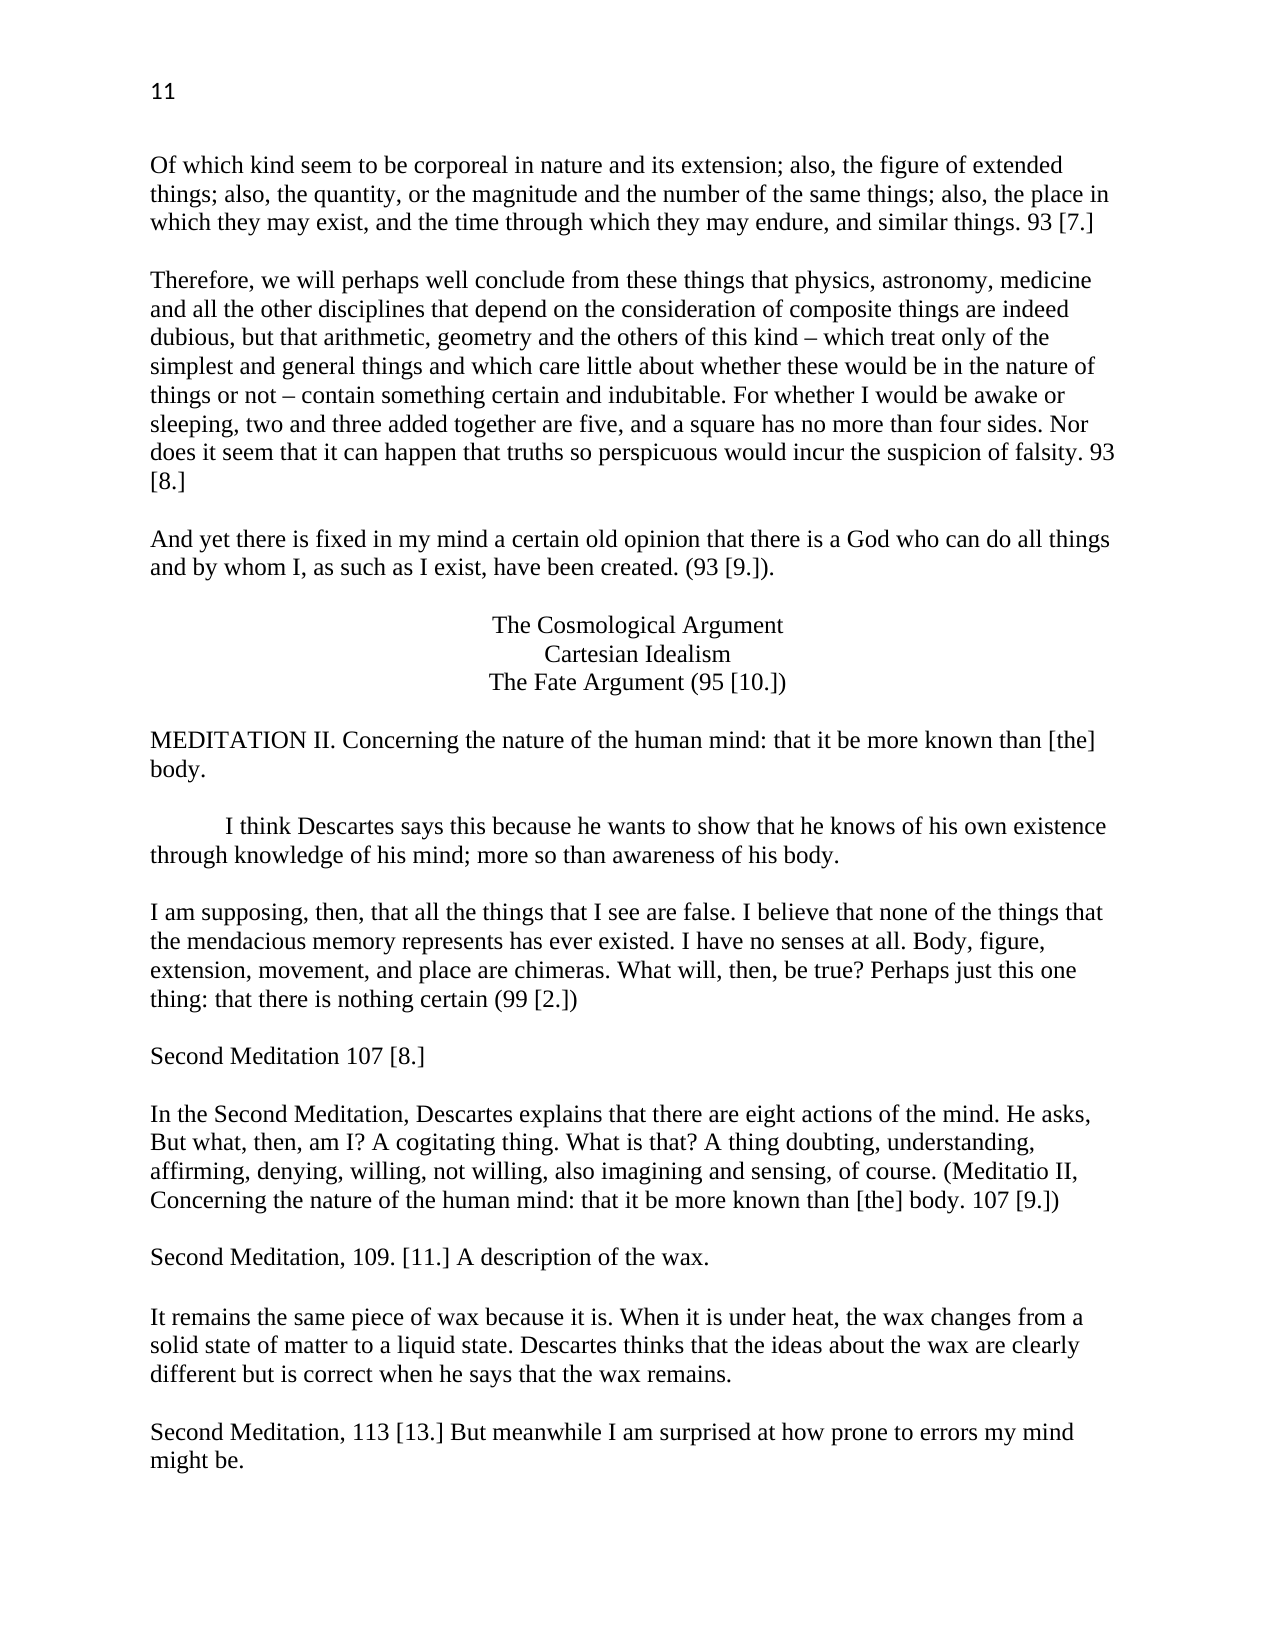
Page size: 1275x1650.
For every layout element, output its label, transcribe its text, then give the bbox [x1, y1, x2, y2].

text Of which kind seem to be corporeal in nature and its extension; also, the figure of extended things; also, the quantity, or the magnitude and the number of the same things; also, the place in which they may exist, and the time through which they may endure, and similar things. 93 [7.] [150, 150, 1125, 236]
text In the Second Meditation, Descartes explains that there are eight actions of the mind. He asks, But what, then, am I? A cogitating thing. What is that? A thing doubting, understanding, affirming, denying, willing, not willing, also imagining and sensing, of course. (Meditatio II, Concerning the nature of the human mind: that it be more known than [the] body. 107 [9.]) [150, 1099, 1125, 1214]
text Second Meditation, 113 [13.] But meanwhile I am surprised at how prone to errors my mind might be. [150, 1417, 1125, 1474]
text Cartesian Idealism [150, 639, 1125, 667]
text Therefore, we will perhaps well conclude from these things that physics, astronomy, medicine and all the other disciplines that depend on the consideration of composite things are indeed dubious, but that arithmetic, geometry and the others of this kind – which treat only of the simplest and general things and which care little about whether these would be in the nature of things or not – contain something certain and indubitable. For whether I would be awake or sleeping, two and three added together are five, and a square has no more than four sides. Nor does it seem that it can happen that truths so perspicuous would incur the suspicion of falsity. 93 [8.] [150, 265, 1125, 495]
text Second Meditation, 109. [11.] A description of the wax. [150, 1242, 1125, 1302]
text I think Descartes says this because he wants to show that he knows of his own existence through knowledge of his mind; more so than awareness of his body. [150, 811, 1125, 869]
text MEDITATION II. Concerning the nature of the human mind: that it be more known than [the] body. [150, 725, 1125, 782]
text I am supposing, then, that all the things that I see are false. I believe that none of the things that the mendacious memory represents has ever existed. I have no senses at all. Body, figure, extension, movement, and place are chimeras. What will, then, be true? Perhaps just this one thing: that there is nothing certain (99 [2.]) [150, 897, 1125, 1012]
text And yet there is fixed in my mind a certain old opinion that there is a God who can do all things and by whom I, as such as I exist, have been created. (93 [9.]). [150, 524, 1125, 581]
text It remains the same piece of wax because it is. When it is under heat, the wax changes from a solid state of matter to a liquid state. Descartes thinks that the ideas about the wax are clearly different but is correct when he says that the wax remains. [150, 1302, 1125, 1388]
text Second Meditation 107 [8.] [150, 1041, 1125, 1070]
text The Cosmological Argument [150, 610, 1125, 639]
text The Fate Argument (95 [10.]) [150, 667, 1125, 696]
